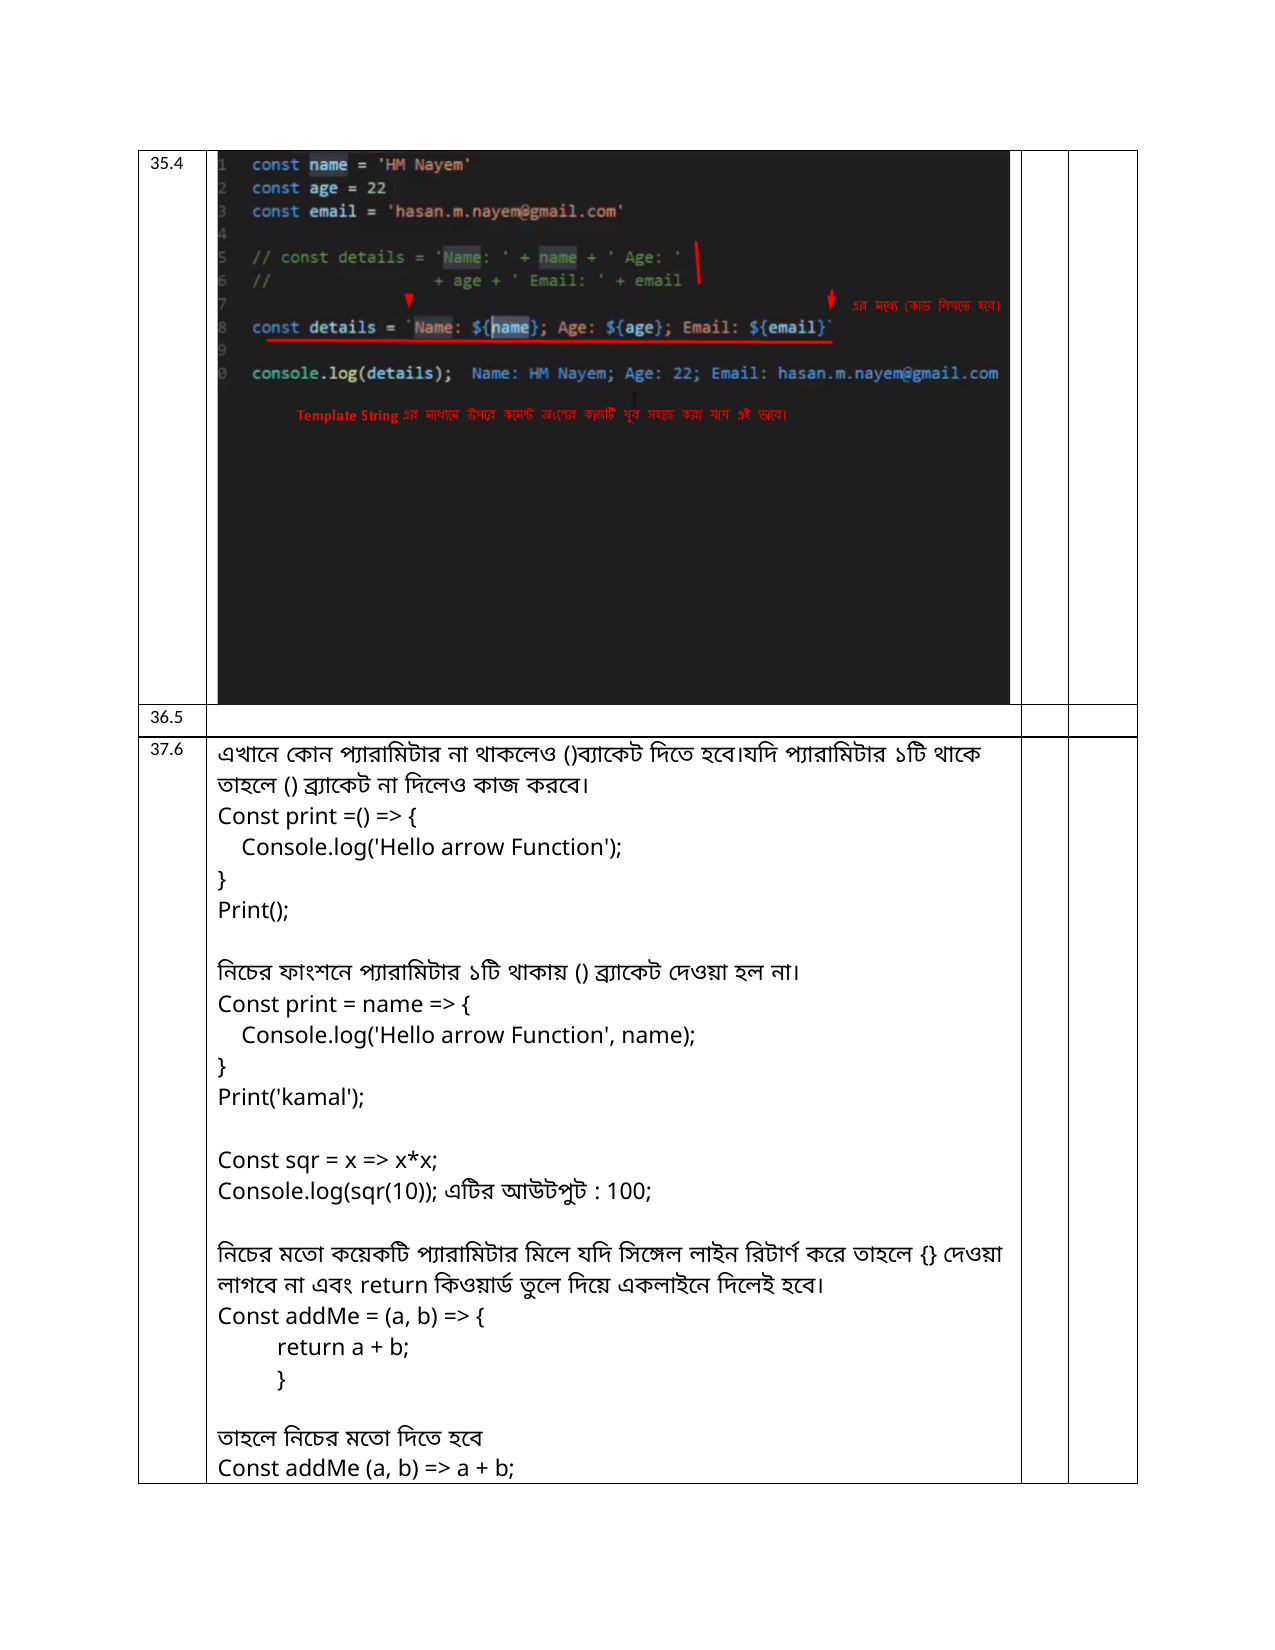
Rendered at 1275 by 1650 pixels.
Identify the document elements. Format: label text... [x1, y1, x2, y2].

picture [217, 151, 1011, 705]
table_cell [1069, 705, 1137, 736]
table_cell [1069, 738, 1137, 1483]
table_cell [207, 705, 1021, 736]
table_cell [1011, 151, 1021, 704]
table_cell [207, 151, 217, 704]
table_cell [1022, 151, 1068, 704]
table_cell [1022, 705, 1068, 736]
table_cell 36.5 [139, 705, 206, 736]
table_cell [207, 738, 1021, 1483]
table_cell 35.4 [139, 151, 206, 704]
table_cell [1022, 738, 1068, 1483]
table_cell [1069, 151, 1137, 704]
table_cell 37.6 [139, 738, 206, 1483]
